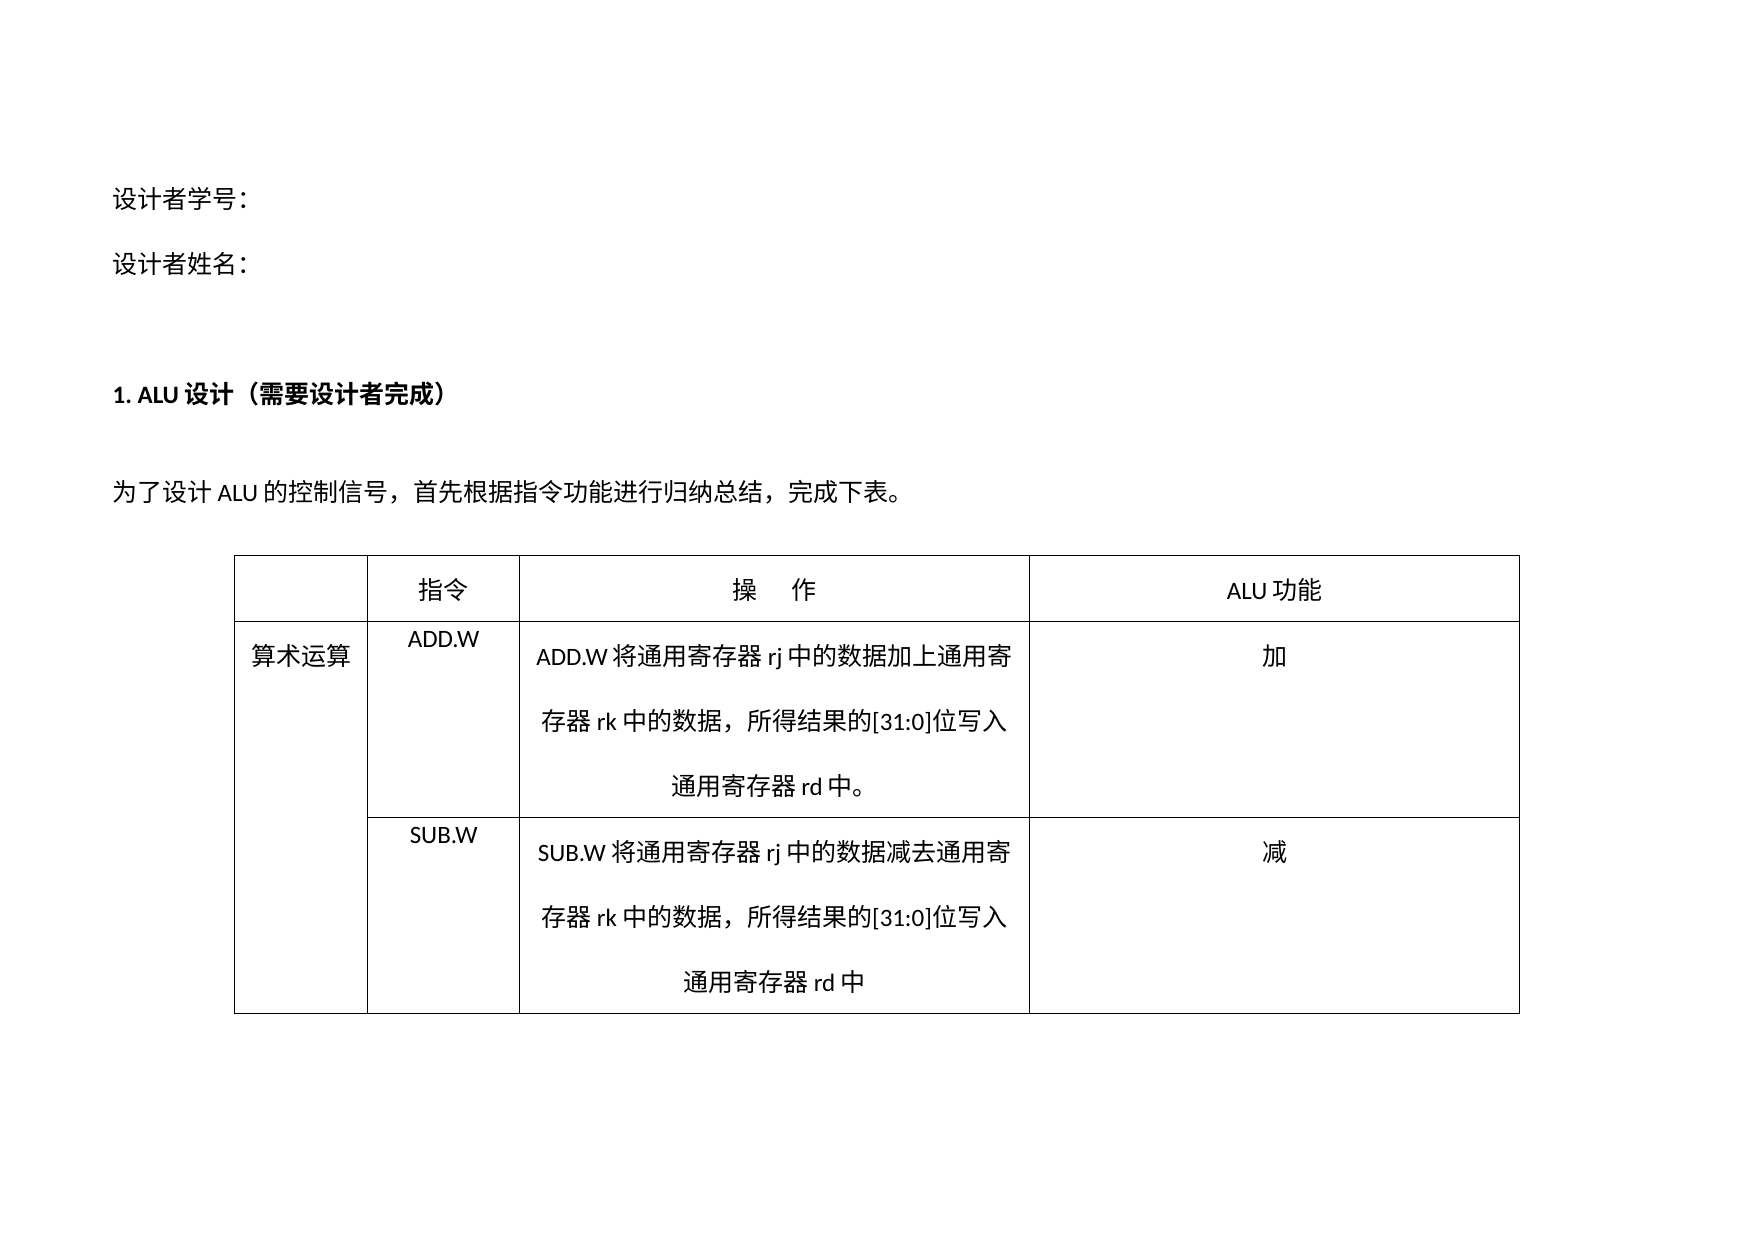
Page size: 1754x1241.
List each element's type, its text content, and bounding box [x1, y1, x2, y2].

table_cell ADD.W将通用寄存器rj中的数据加上通用寄存器rk中的数据，所得结果的[31:0]位写入通用寄存器rd中。 [520, 622, 1029, 817]
text 设计者姓名： [112, 230, 1641, 295]
table_cell 减 [1030, 818, 1519, 1013]
list ALU设计（需要设计者完成） [112, 360, 1641, 425]
table_cell 算术运算 [235, 622, 367, 1013]
text 为了设计ALU的控制信号，首先根据指令功能进行归纳总结，完成下表。 [112, 458, 1641, 523]
table_header ALU功能 [1030, 556, 1519, 621]
table_cell SUB.W 将通用寄存器rj中的数据减去通用寄存器rk中的数据，所得结果的[31:0]位写入通用寄存器rd中 [520, 818, 1029, 1013]
table_cell 加 [1030, 622, 1519, 817]
table_cell ADD.W [368, 622, 519, 817]
table_header [235, 556, 367, 621]
text 设计者学号： [112, 165, 1641, 230]
table_header 操 作 [520, 556, 1029, 621]
table_cell SUB.W [368, 818, 519, 1013]
table_header 指令 [368, 556, 519, 621]
